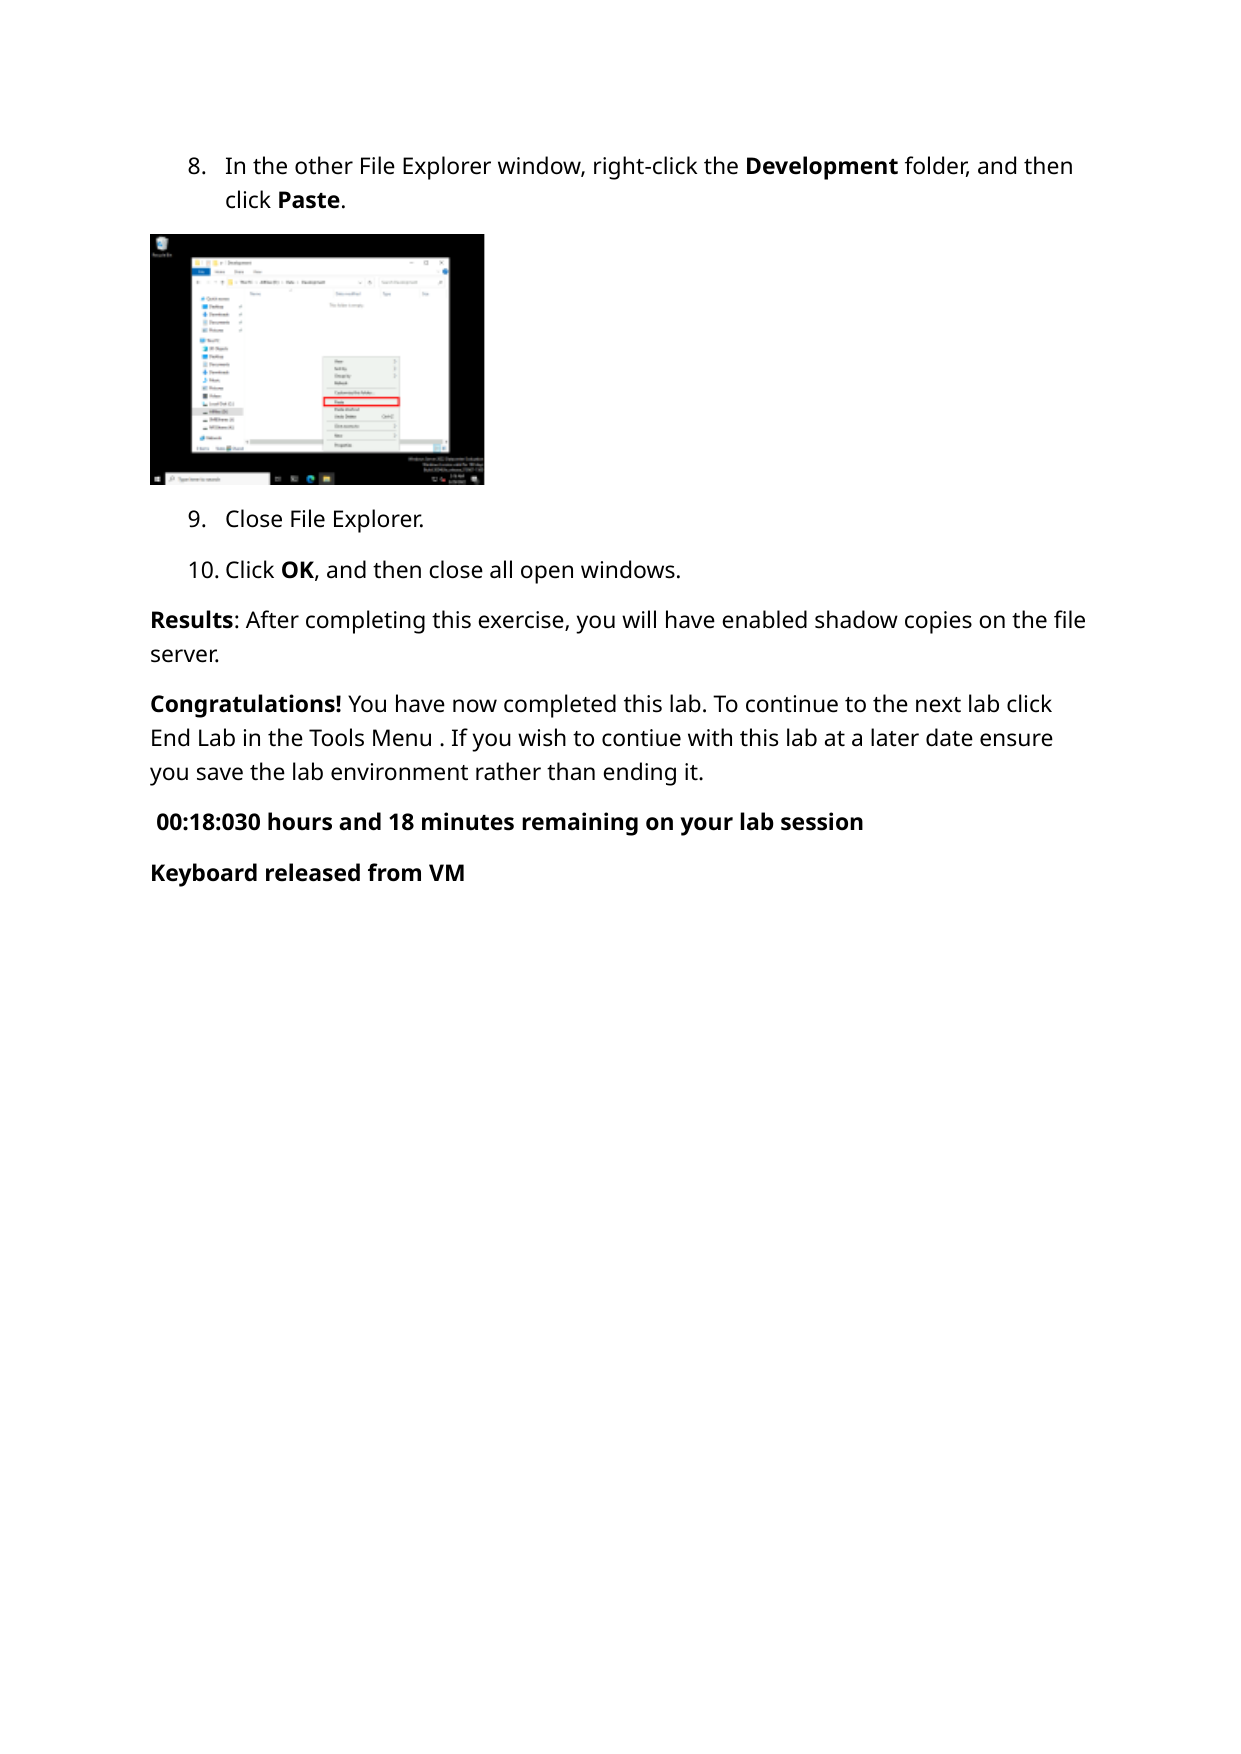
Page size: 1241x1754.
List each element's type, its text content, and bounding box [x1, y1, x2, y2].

text 00:18:030 hours and 18 minutes remaining on your lab session [150, 806, 1090, 837]
list Click OK, and then close all open windows. [187, 554, 1090, 585]
text Results: After completing this exercise, you will have enabled shadow copies on the file server. [150, 604, 1090, 669]
text Congratulations! You have now completed this lab. To continue to the next lab click End Lab in the Tools Menu . If you wish to contiue with this lab at a later date ensure you save the lab environment rather than ending it. [150, 688, 1090, 787]
picture [150, 234, 485, 485]
text Keyboard released from VM [150, 857, 1090, 888]
list In the other File Explorer window, right-click the Development folder, and then click Paste. [187, 150, 1090, 215]
list Close File Explorer. [187, 503, 1090, 534]
